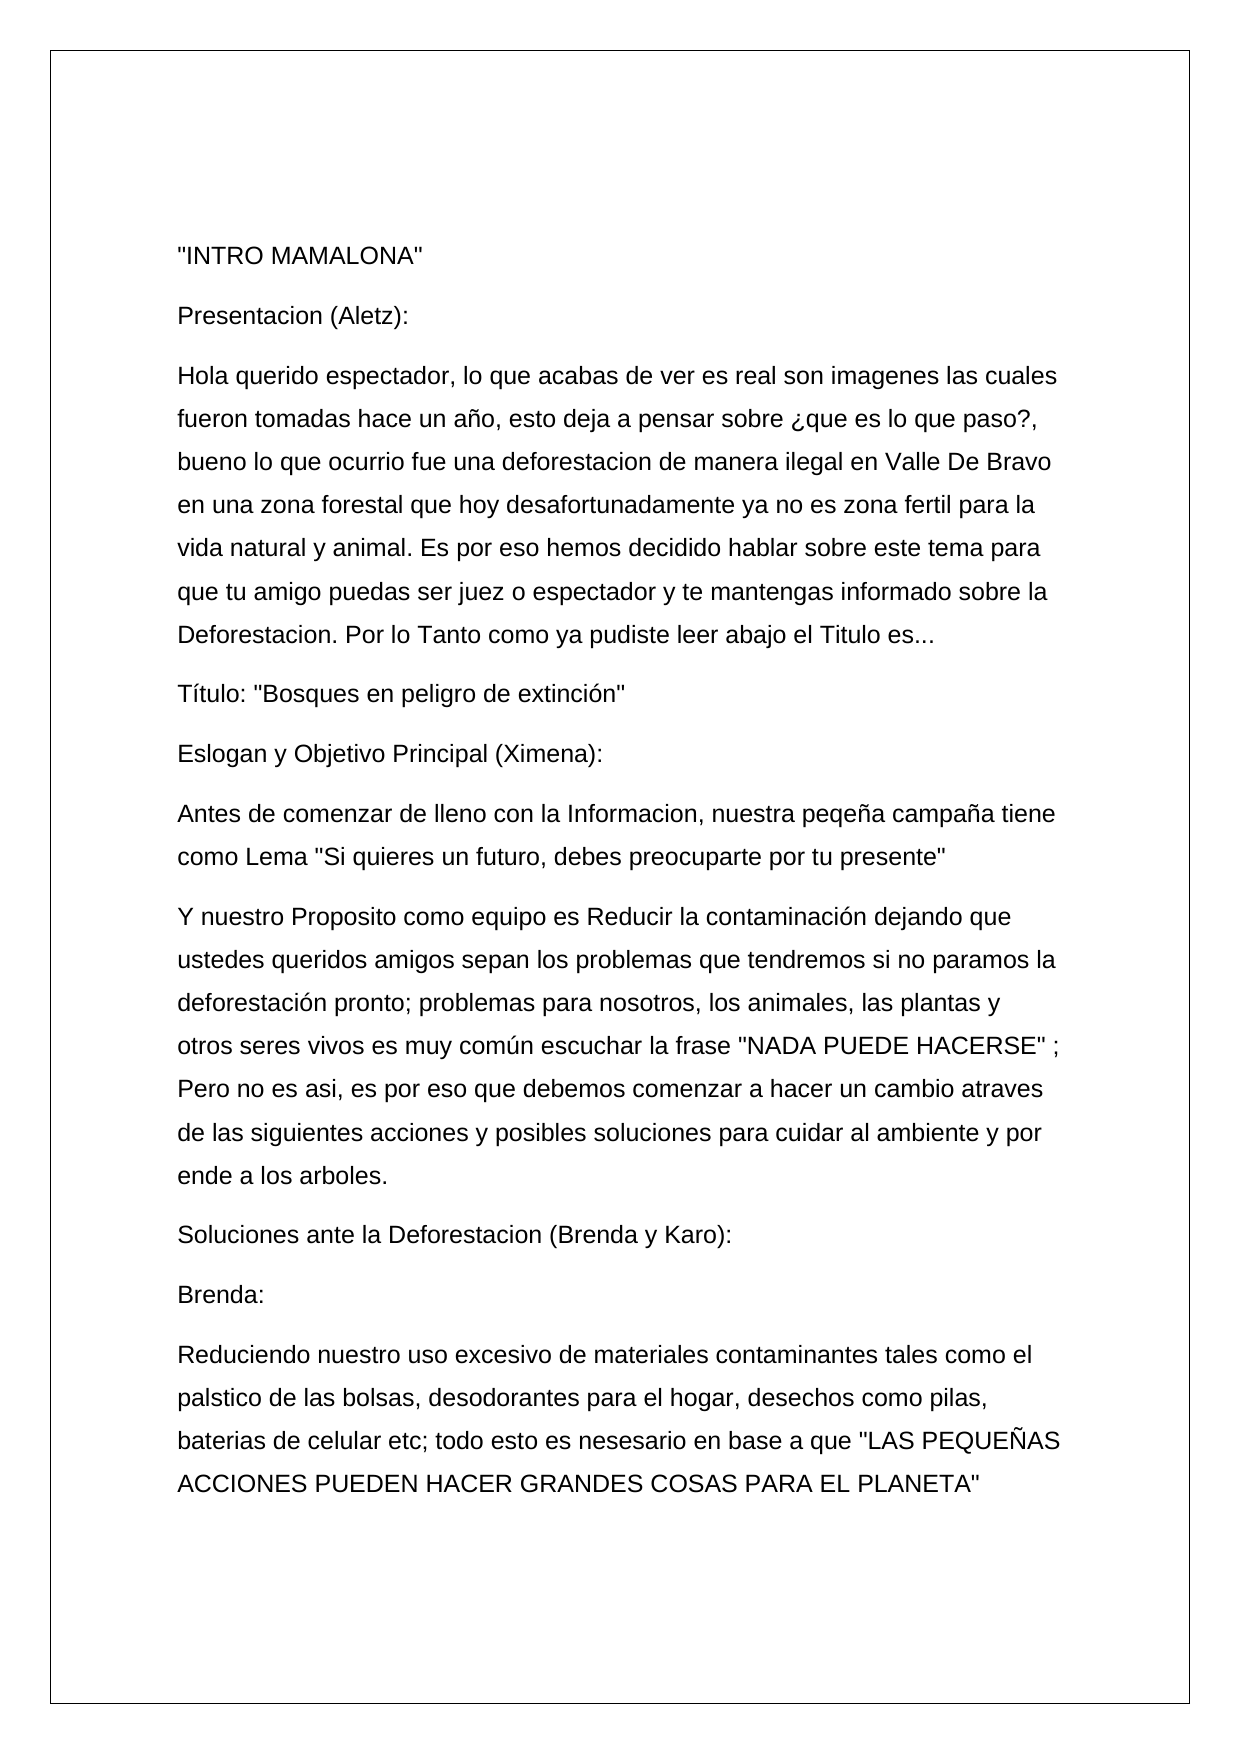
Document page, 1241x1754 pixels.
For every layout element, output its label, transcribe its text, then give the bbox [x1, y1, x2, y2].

text Brenda: [177, 1280, 1063, 1309]
text Eslogan y Objetivo Principal (Ximena): [177, 739, 1063, 768]
text "INTRO MAMALONA" [177, 241, 1063, 270]
text Y nuestro Proposito como equipo es Reducir la contaminación dejando que ustedes queridos amigos sepan los problemas que tendremos si no paramos la deforestación pronto; problemas para nosotros, los animales, las plantas y otros seres vivos es muy común escuchar la frase "NADA PUEDE HACERSE" ; Pero no es asi, es por eso que debemos comenzar a hacer un cambio atraves de las siguientes acciones y posibles soluciones para cuidar al ambiente y por ende a los arboles. [177, 902, 1063, 1189]
text Hola querido espectador, lo que acabas de ver es real son imagenes las cuales fueron tomadas hace un año, esto deja a pensar sobre ¿que es lo que paso?, bueno lo que ocurrio fue una deforestacion de manera ilegal en Valle De Bravo en una zona forestal que hoy desafortunadamente ya no es zona fertil para la vida natural y animal. Es por eso hemos decidido hablar sobre este tema para que tu amigo puedas ser juez o espectador y te mantengas informado sobre la Deforestacion. Por lo Tanto como ya pudiste leer abajo el Titulo es... [177, 361, 1063, 648]
text Soluciones ante la Deforestacion (Brenda y Karo): [177, 1220, 1063, 1249]
text Título: "Bosques en peligro de extinción" [177, 679, 1063, 708]
text Antes de comenzar de lleno con la Informacion, nuestra peqeña campaña tiene como Lema "Si quieres un futuro, debes preocuparte por tu presente" [177, 799, 1063, 871]
text Reduciendo nuestro uso excesivo de materiales contaminantes tales como el palstico de las bolsas, desodorantes para el hogar, desechos como pilas, baterias de celular etc; todo esto es nesesario en base a que "LAS PEQUEÑAS ACCIONES PUEDEN HACER GRANDES COSAS PARA EL PLANETA" [177, 1340, 1063, 1498]
text Presentacion (Aletz): [177, 301, 1063, 330]
